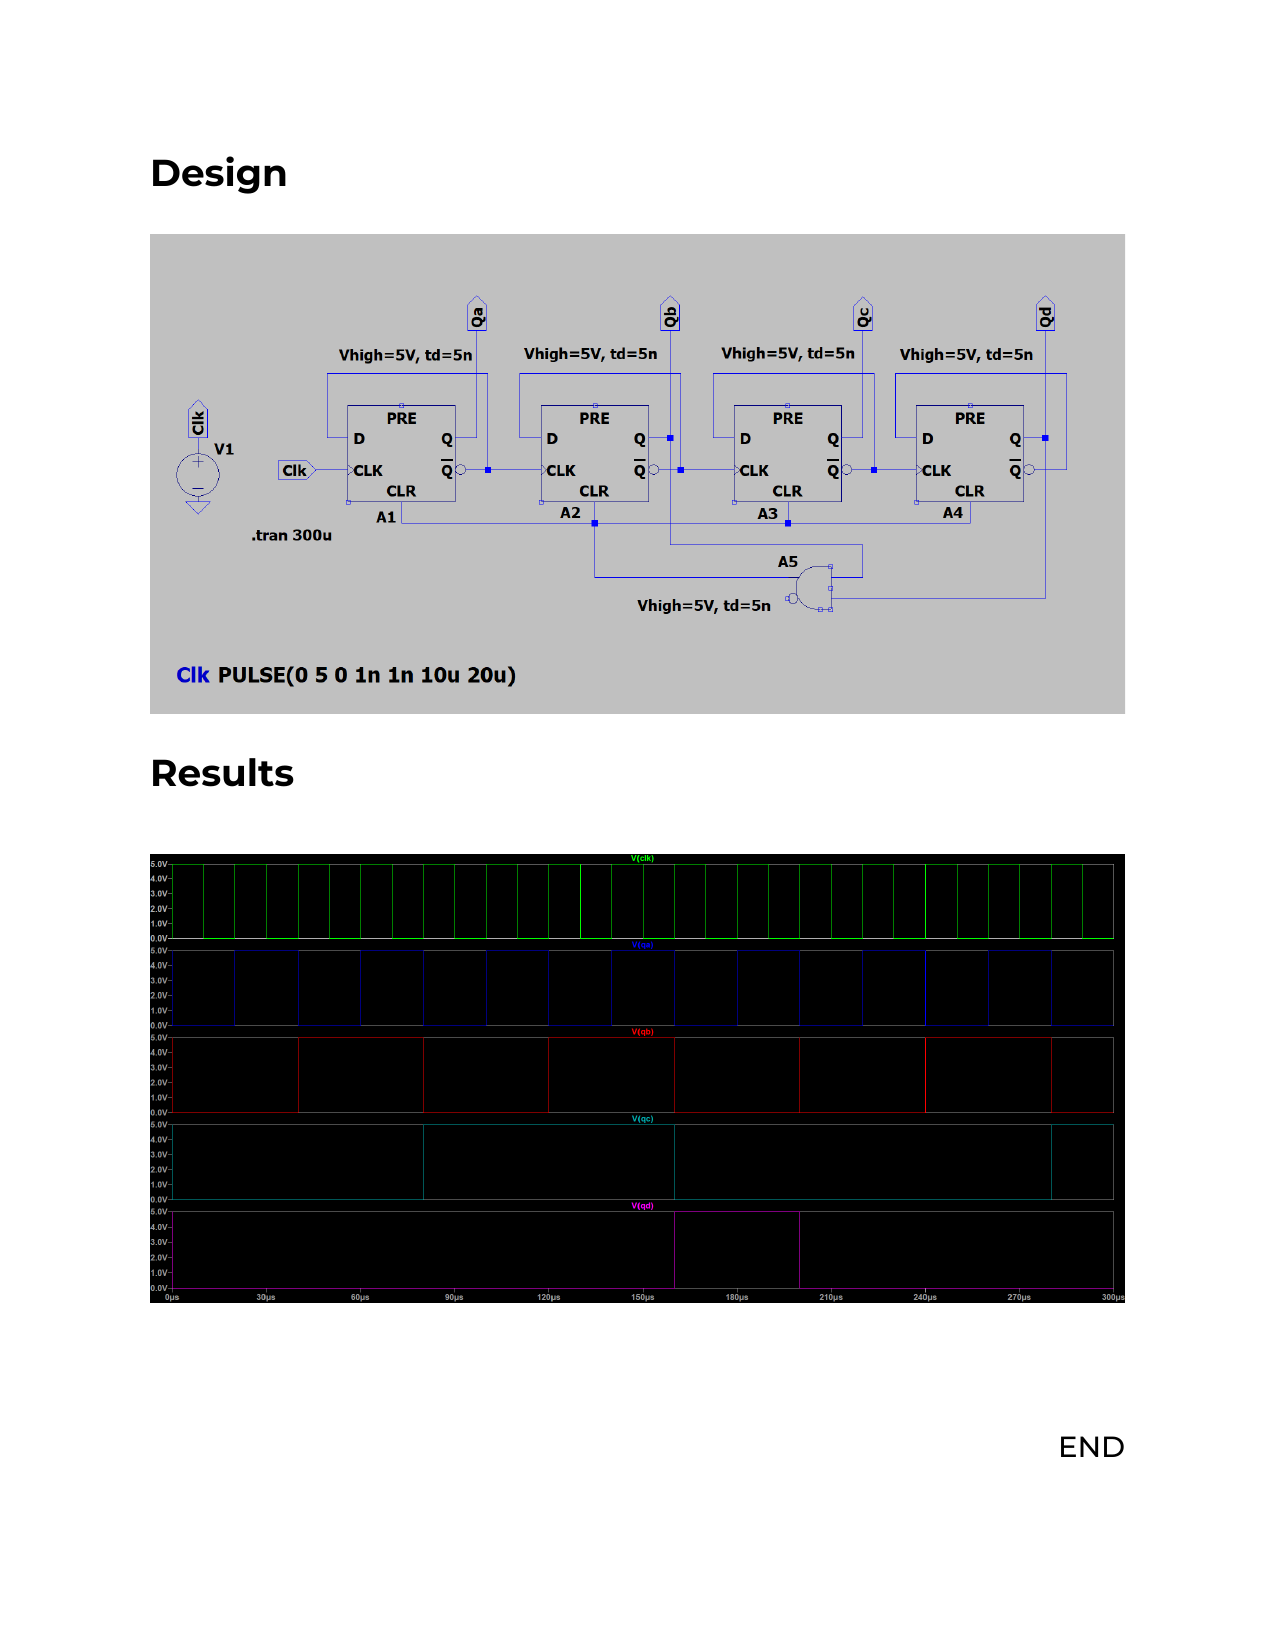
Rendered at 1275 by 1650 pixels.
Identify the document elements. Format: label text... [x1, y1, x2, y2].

text Results [150, 750, 1125, 795]
picture [150, 234, 1125, 714]
picture [150, 854, 1125, 1303]
text END [150, 1429, 1125, 1464]
text Design [150, 150, 1125, 196]
